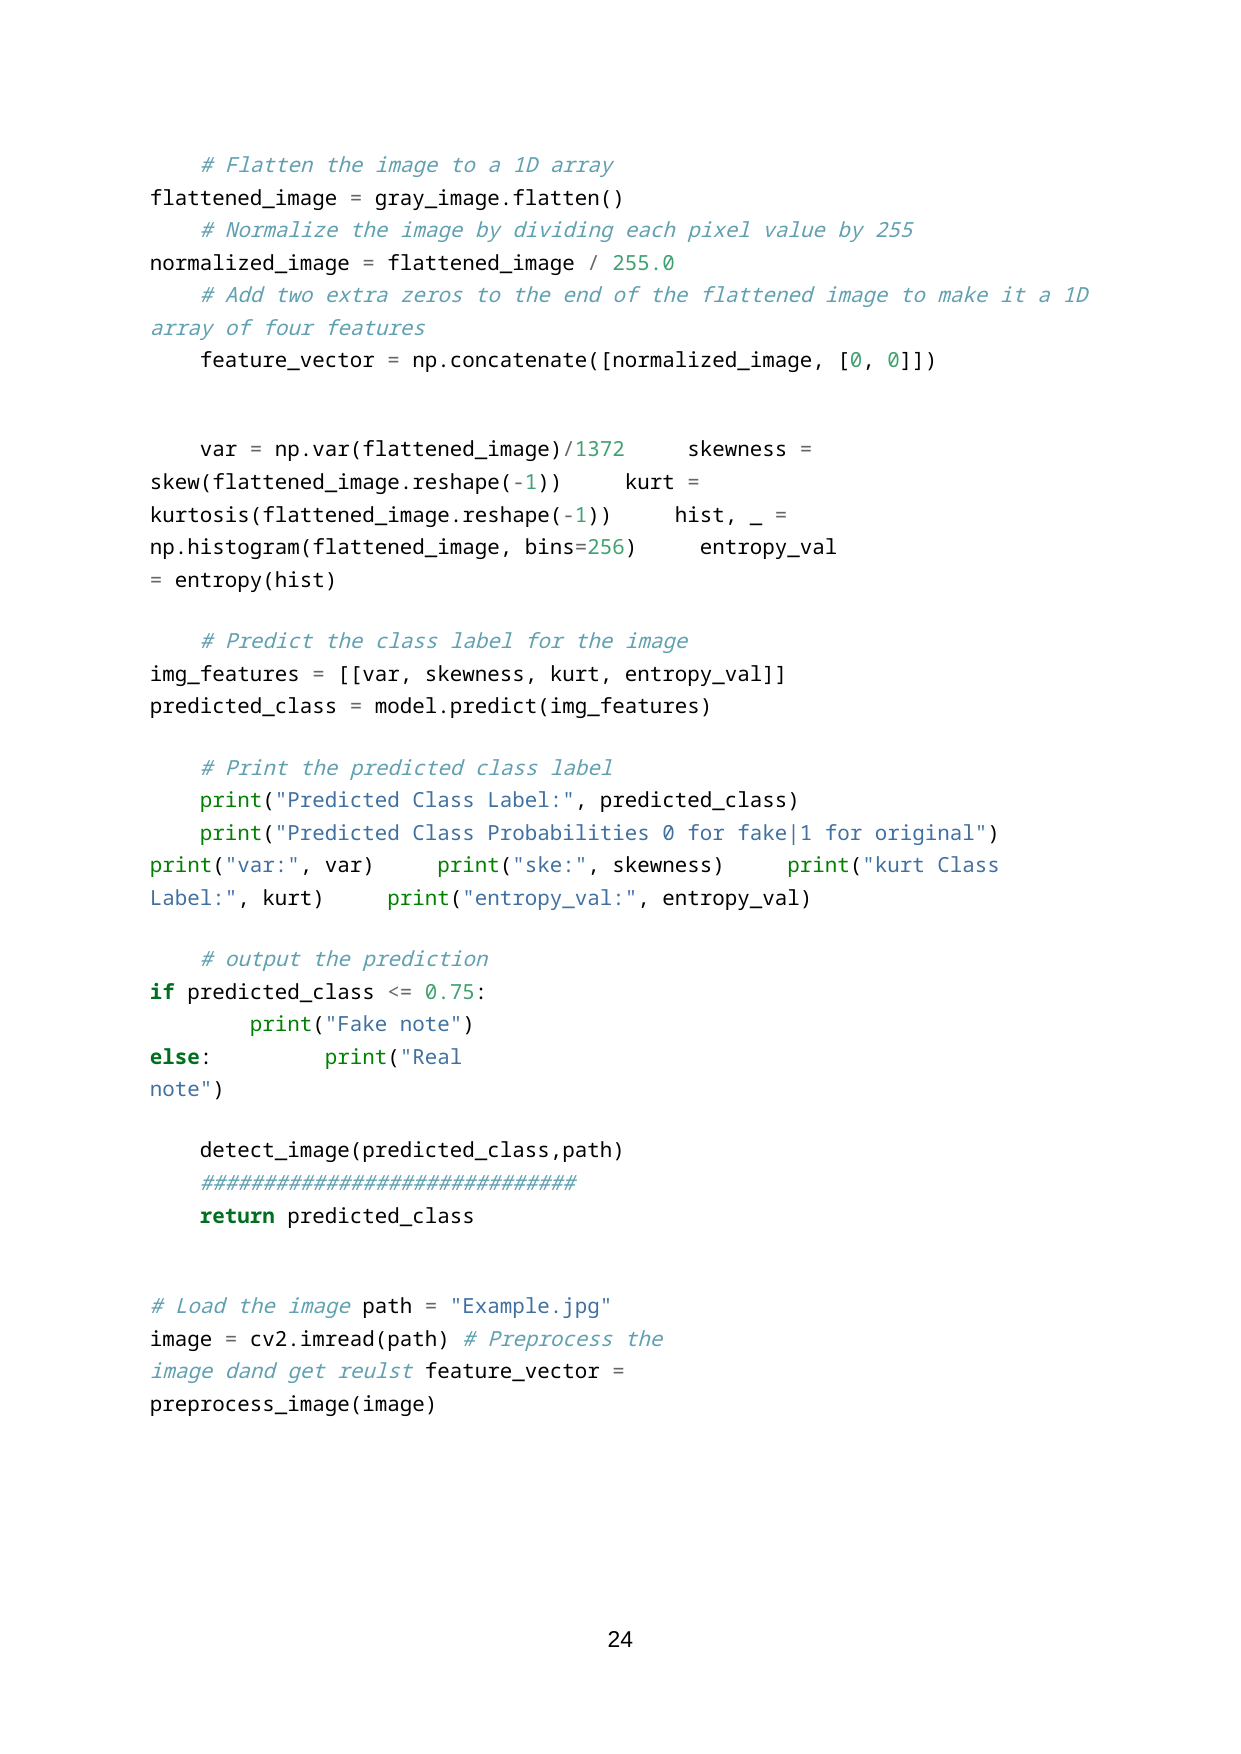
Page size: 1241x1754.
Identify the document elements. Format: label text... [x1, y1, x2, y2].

text var = np.var(flattened_image)/1372 skewness = skew(flattened_image.reshape(-1)) kurt = kurtosis(flattened_image.reshape(-1)) hist, _ = np.histogram(flattened_image, bins=256) entropy_val = entropy(hist) [149, 434, 851, 593]
text print("Predicted Class Probabilities 0 for fake|1 for original") print("var:", var) print("ske:", skewness) print("kurt Class Label:", kurt) print("entropy_val:", entropy_val) [149, 818, 1058, 912]
text # Add two extra zeros to the end of the flattened image to make it a 1D array of four features [149, 280, 1090, 341]
text return predicted_class [149, 1201, 1087, 1229]
text ############################## [149, 1168, 1090, 1197]
text feature_vector = np.concatenate([normalized_image, [0, 0]]) [149, 346, 1087, 374]
text # Predict the class label for the image img_features = [[var, skewness, kurt, entropy_val]] predicted_class = model.predict(img_features) [149, 626, 878, 720]
text detect_image(predicted_class,path) [149, 1136, 1087, 1164]
text # Load the image path = "Example.jpg" image = cv2.imread(path) # Preprocess the image dand get reulst feature_vector = preprocess_image(image) [149, 1291, 671, 1417]
text # Normalize the image by dividing each pixel value by 255 normalized_image = flattened_image / 255.0 [149, 215, 1090, 276]
text print("Fake note") else: print("Real note") [149, 1009, 478, 1103]
text print("Predicted Class Label:", predicted_class) [149, 785, 907, 814]
text # Print the predicted class label [149, 753, 1090, 781]
text # Flatten the image to a 1D array flattened_image = gray_image.flatten() [149, 150, 836, 211]
text # output the prediction if predicted_class <= 0.75: [149, 944, 547, 1005]
